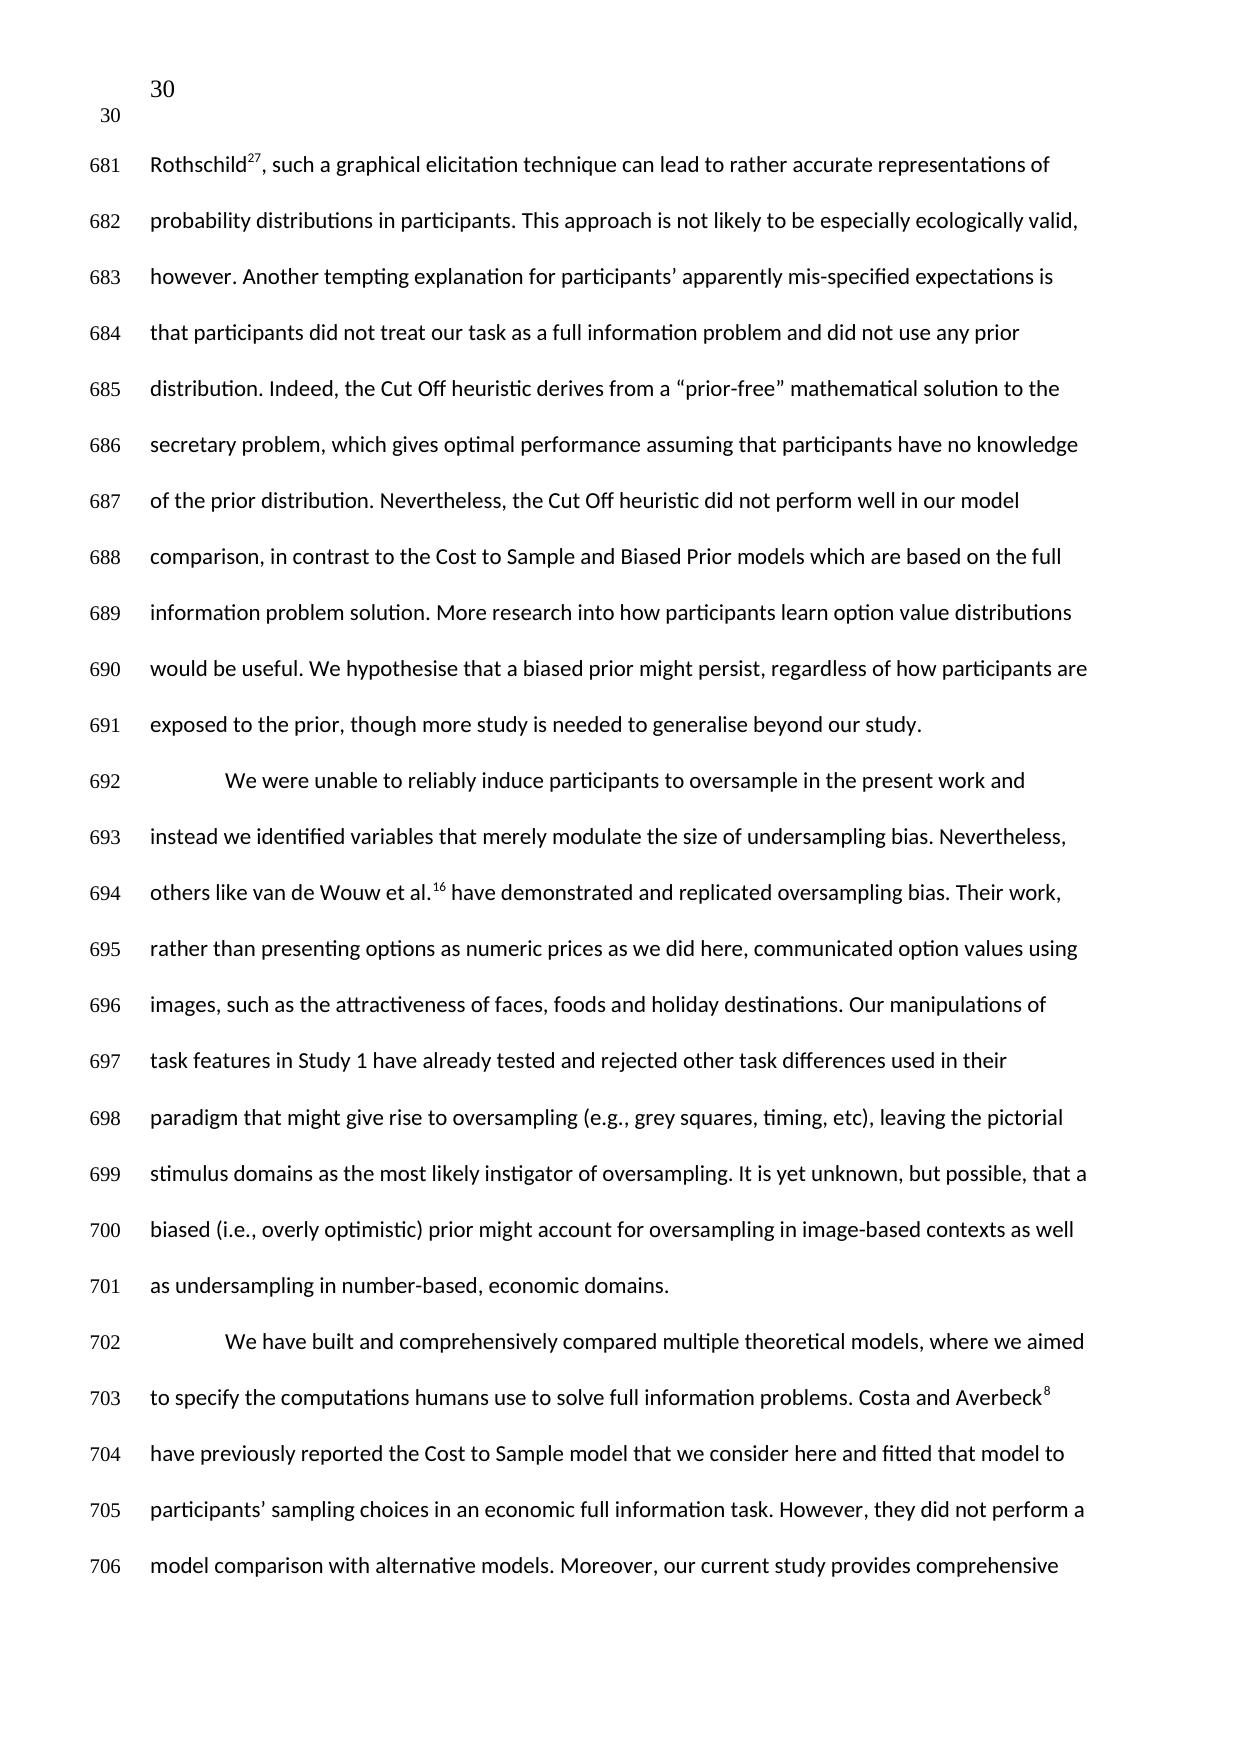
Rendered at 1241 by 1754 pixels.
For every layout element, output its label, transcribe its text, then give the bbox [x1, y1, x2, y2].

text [150, 150, 1090, 738]
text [150, 1327, 1090, 1579]
text We were unable to reliably induce participants to oversample in the present work and instead we identified variables that merely modulate the size of undersampling bias. Nevertheless, others like van de Wouw et al.16 have demonstrated and replicated oversampling bias. Their work, rather than presenting options as numeric prices as we did here, communicated option values using images, such as the attractiveness of faces, foods and holiday destinations. Our manipulations of task features in Study 1 have already tested and rejected other task differences used in their paradigm that might give rise to oversampling (e.g., grey squares, timing, etc), leaving the pictorial stimulus domains as the most likely instigator of oversampling. It is yet unknown, but possible, that a biased (i.e., overly optimistic) prior might account for oversampling in image-based contexts as well as undersampling in number-based, economic domains. [150, 766, 1090, 1299]
